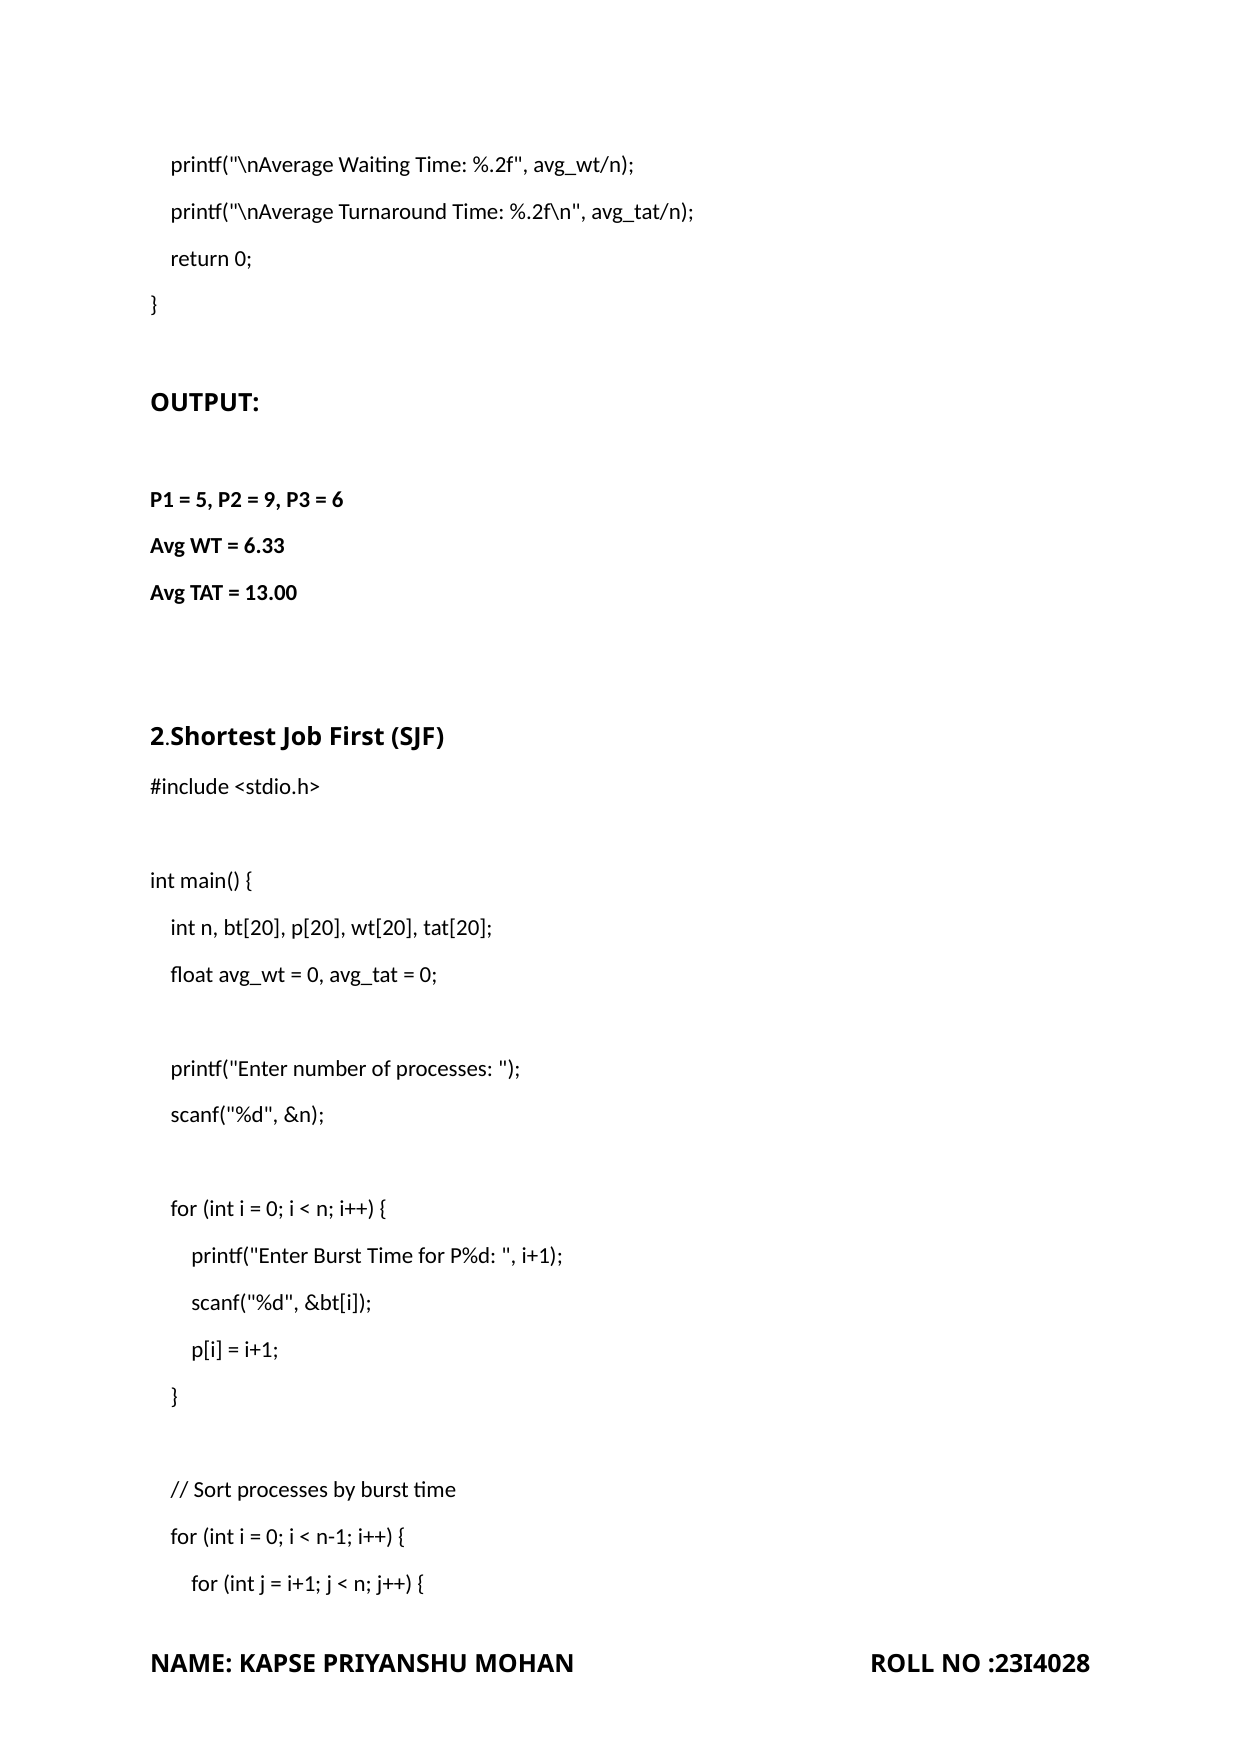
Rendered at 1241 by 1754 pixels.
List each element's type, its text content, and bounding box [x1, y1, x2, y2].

text // Sort processes by burst time [150, 1476, 1090, 1504]
text Avg WT = 6.33 [150, 532, 1090, 559]
text float avg_wt = 0, avg_tat = 0; [150, 960, 1090, 988]
text for (int j = i+1; j < n; j++) { [150, 1569, 1090, 1597]
text int n, bt[20], p[20], wt[20], tat[20]; [150, 913, 1090, 941]
text printf("\nAverage Turnaround Time: %.2f\n", avg_tat/n); [150, 197, 1090, 225]
text Avg TAT = 13.00 [150, 578, 1090, 606]
text return 0; [150, 244, 1090, 272]
text } [150, 1382, 1090, 1410]
text printf("Enter number of processes: "); [150, 1054, 1090, 1082]
text } [150, 291, 1090, 319]
text printf("\nAverage Waiting Time: %.2f", avg_wt/n); [150, 150, 1090, 178]
text #include <stdio.h> [150, 772, 1090, 801]
text scanf("%d", &n); [150, 1101, 1090, 1129]
text p[i] = i+1; [150, 1335, 1090, 1363]
text 2.Shortest Job First (SJF) [150, 719, 1090, 753]
text int main() { [150, 866, 1090, 894]
text for (int i = 0; i < n; i++) { [150, 1194, 1090, 1222]
text OUTPUT: [150, 384, 1090, 418]
text for (int i = 0; i < n-1; i++) { [150, 1522, 1090, 1551]
text scanf("%d", &bt[i]); [150, 1288, 1090, 1316]
text P1 = 5, P2 = 9, P3 = 6 [150, 485, 1090, 513]
text printf("Enter Burst Time for P%d: ", i+1); [150, 1241, 1090, 1269]
